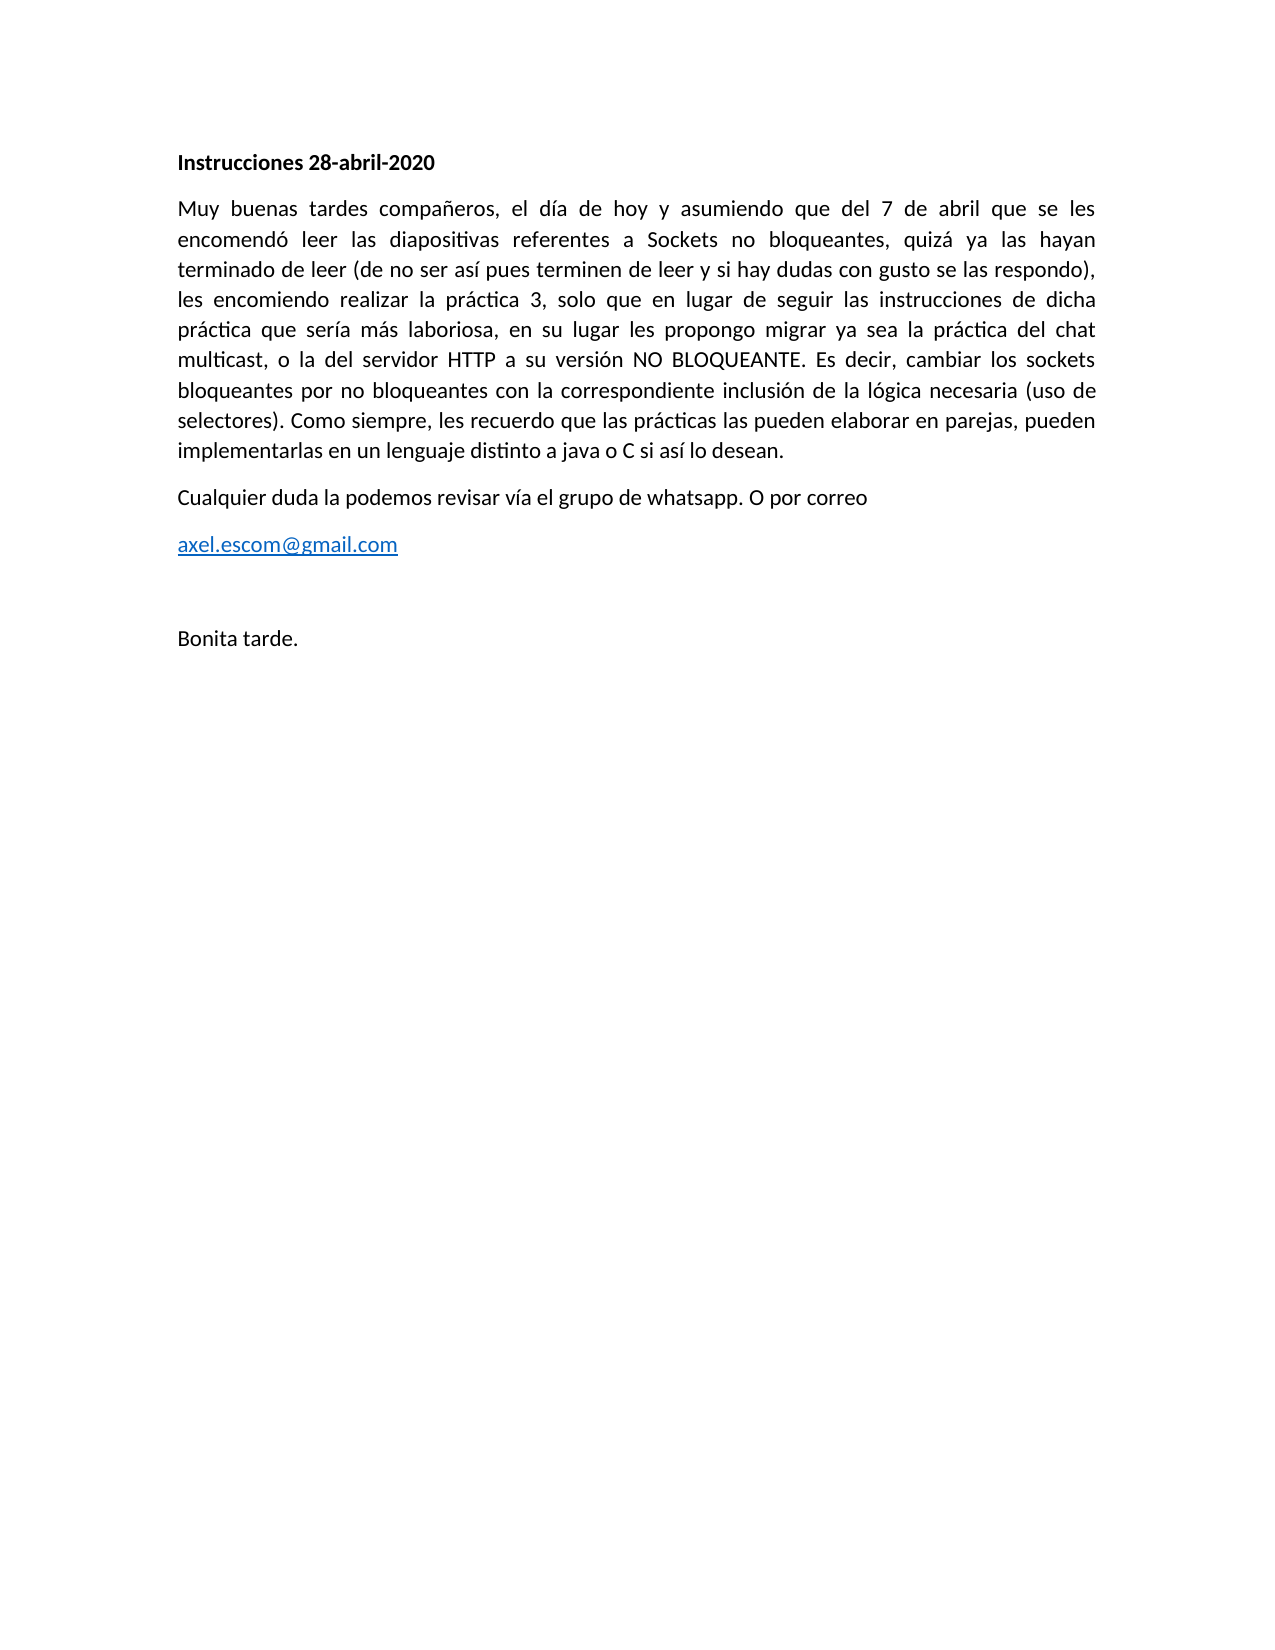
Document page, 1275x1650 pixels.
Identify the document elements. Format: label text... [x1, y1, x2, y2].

text axel.escom@gmail.com [177, 530, 1098, 558]
text Cualquier duda la podemos revisar vía el grupo de whatsapp. O por correo [177, 483, 1098, 511]
text Muy buenas tardes compañeros, el día de hoy y asumiendo que del 7 de abril que se les encomendó leer las diapositivas referentes a Sockets no bloqueantes, quizá ya las hayan terminado de leer (de no ser así pues terminen de leer y si hay dudas con gusto se las respondo), les encomiendo realizar la práctica 3, solo que en lugar de seguir las instrucciones de dicha práctica que sería más laboriosa, en su lugar les propongo migrar ya sea la práctica del chat multicast, o la del servidor HTTP a su versión NO BLOQUEANTE. Es decir, cambiar los sockets bloqueantes por no bloqueantes con la correspondiente inclusión de la lógica necesaria (uso de selectores). Como siempre, les recuerdo que las prácticas las pueden elaborar en parejas, pueden implementarlas en un lenguaje distinto a java o C si así lo desean. [177, 194, 1098, 464]
text Bonita tarde. [177, 624, 1098, 652]
text Instrucciones 28-abril-2020 [177, 148, 1098, 176]
